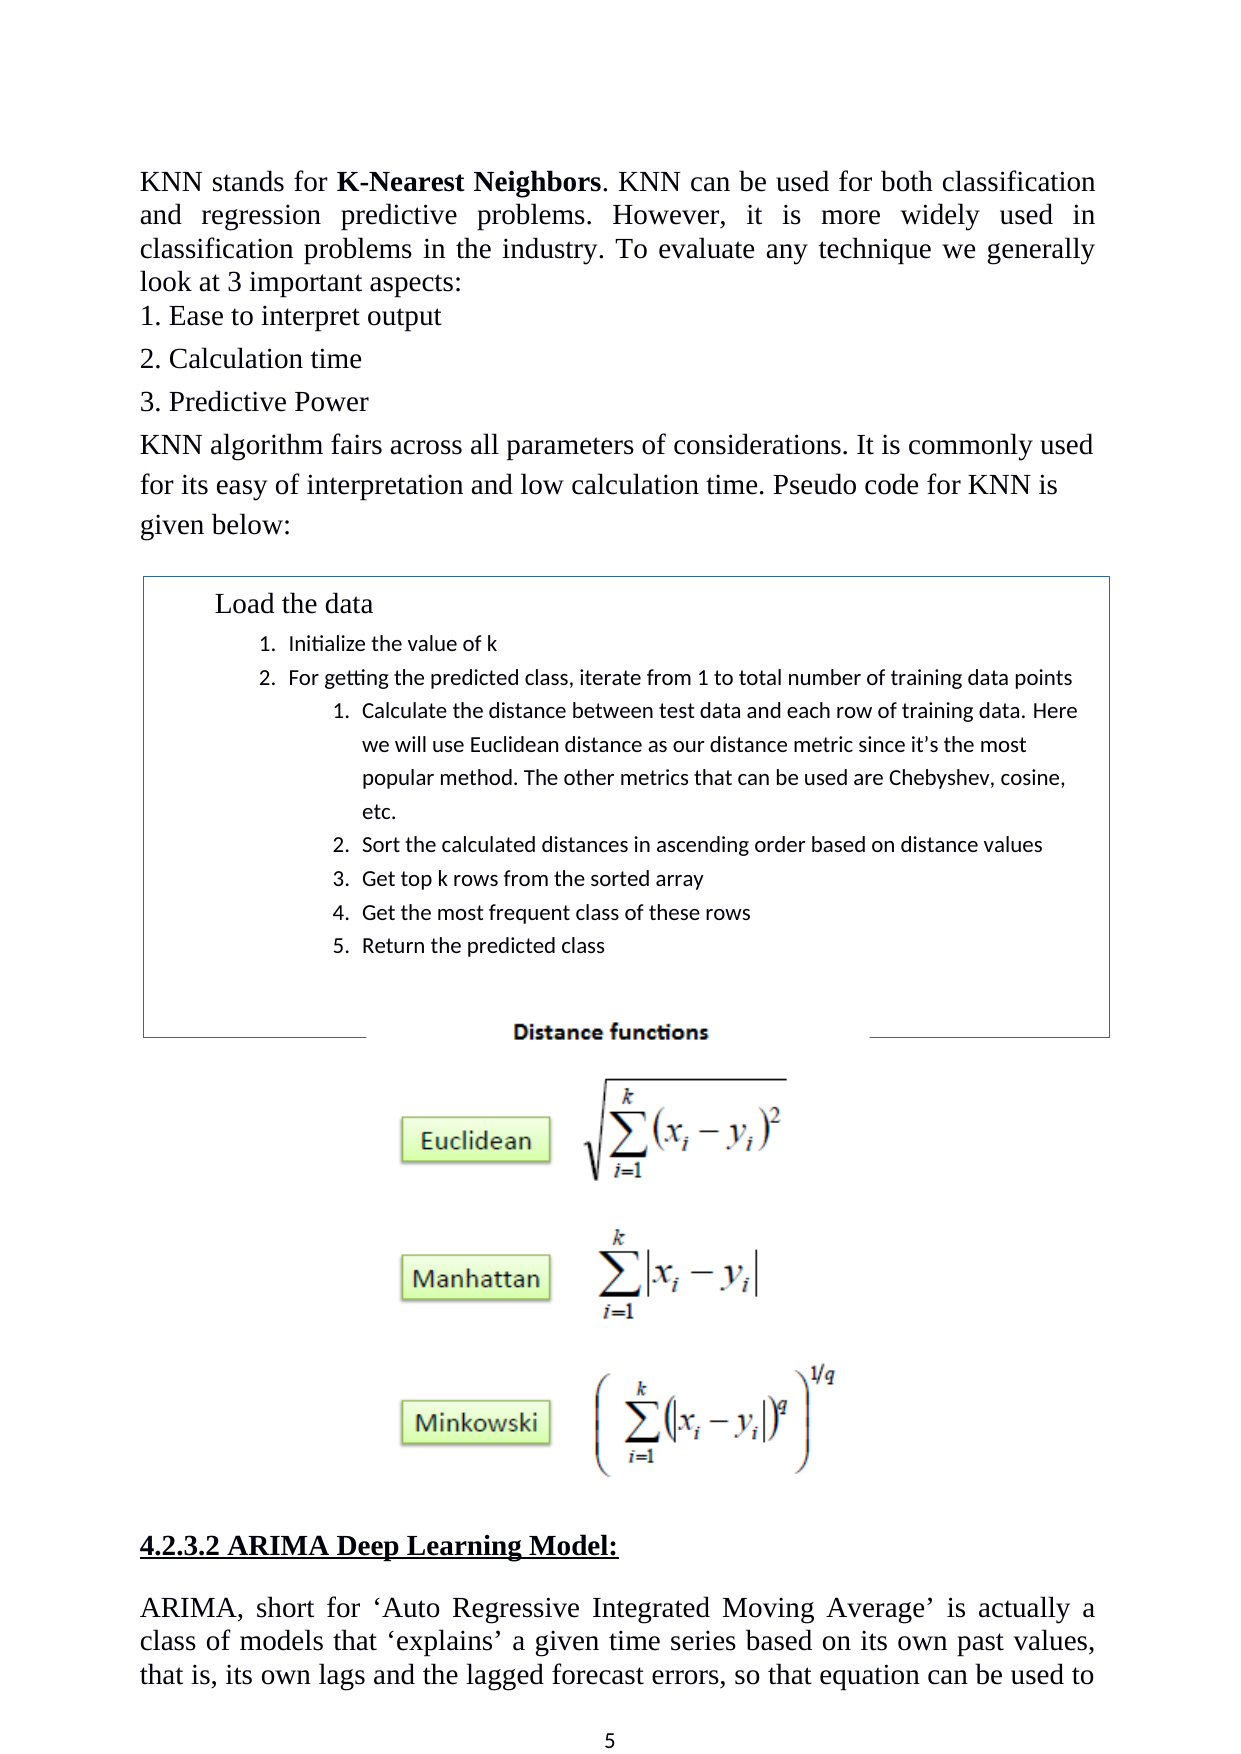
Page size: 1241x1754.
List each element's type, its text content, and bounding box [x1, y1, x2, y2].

list For getting the predicted class, iterate from 1 to total number of training data points [259, 663, 1096, 691]
text KNN algorithm fairs across all parameters of considerations. It is commonly used for its easy of interpretation and low calculation time. Pseudo code for KNN is given below: [139, 427, 1096, 541]
text 2. Calculation time [139, 341, 1096, 374]
text 4.2.3.2 ARIMA Deep Learning Model: [139, 1528, 1096, 1562]
list Get the most frequent class of these rows [332, 898, 1096, 926]
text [139, 1590, 1096, 1690]
list Sort the calculated distances in ascending order based on distance values [332, 831, 1096, 859]
text KNN stands for K-Nearest Neighbors. KNN can be used for both classification and regression predictive problems. However, it is more widely used in classification problems in the industry. To evaluate any technique we generally look at 3 important aspects: [139, 164, 1096, 298]
picture [366, 1007, 870, 1485]
list Calculate the distance between test data and each row of training data. Here we will use Euclidean distance as our distance metric since it’s the most popular method. The other metrics that can be used are Chebyshev, cosine, etc. [332, 696, 1096, 825]
text Load the data [214, 586, 1096, 620]
list Initialize the value of k [259, 629, 1096, 657]
text 1. Ease to interpret output [139, 298, 1096, 332]
text 3. Predictive Power [139, 384, 1096, 417]
list Return the predicted class [332, 931, 1096, 959]
list Get top k rows from the sorted array [332, 864, 1096, 892]
